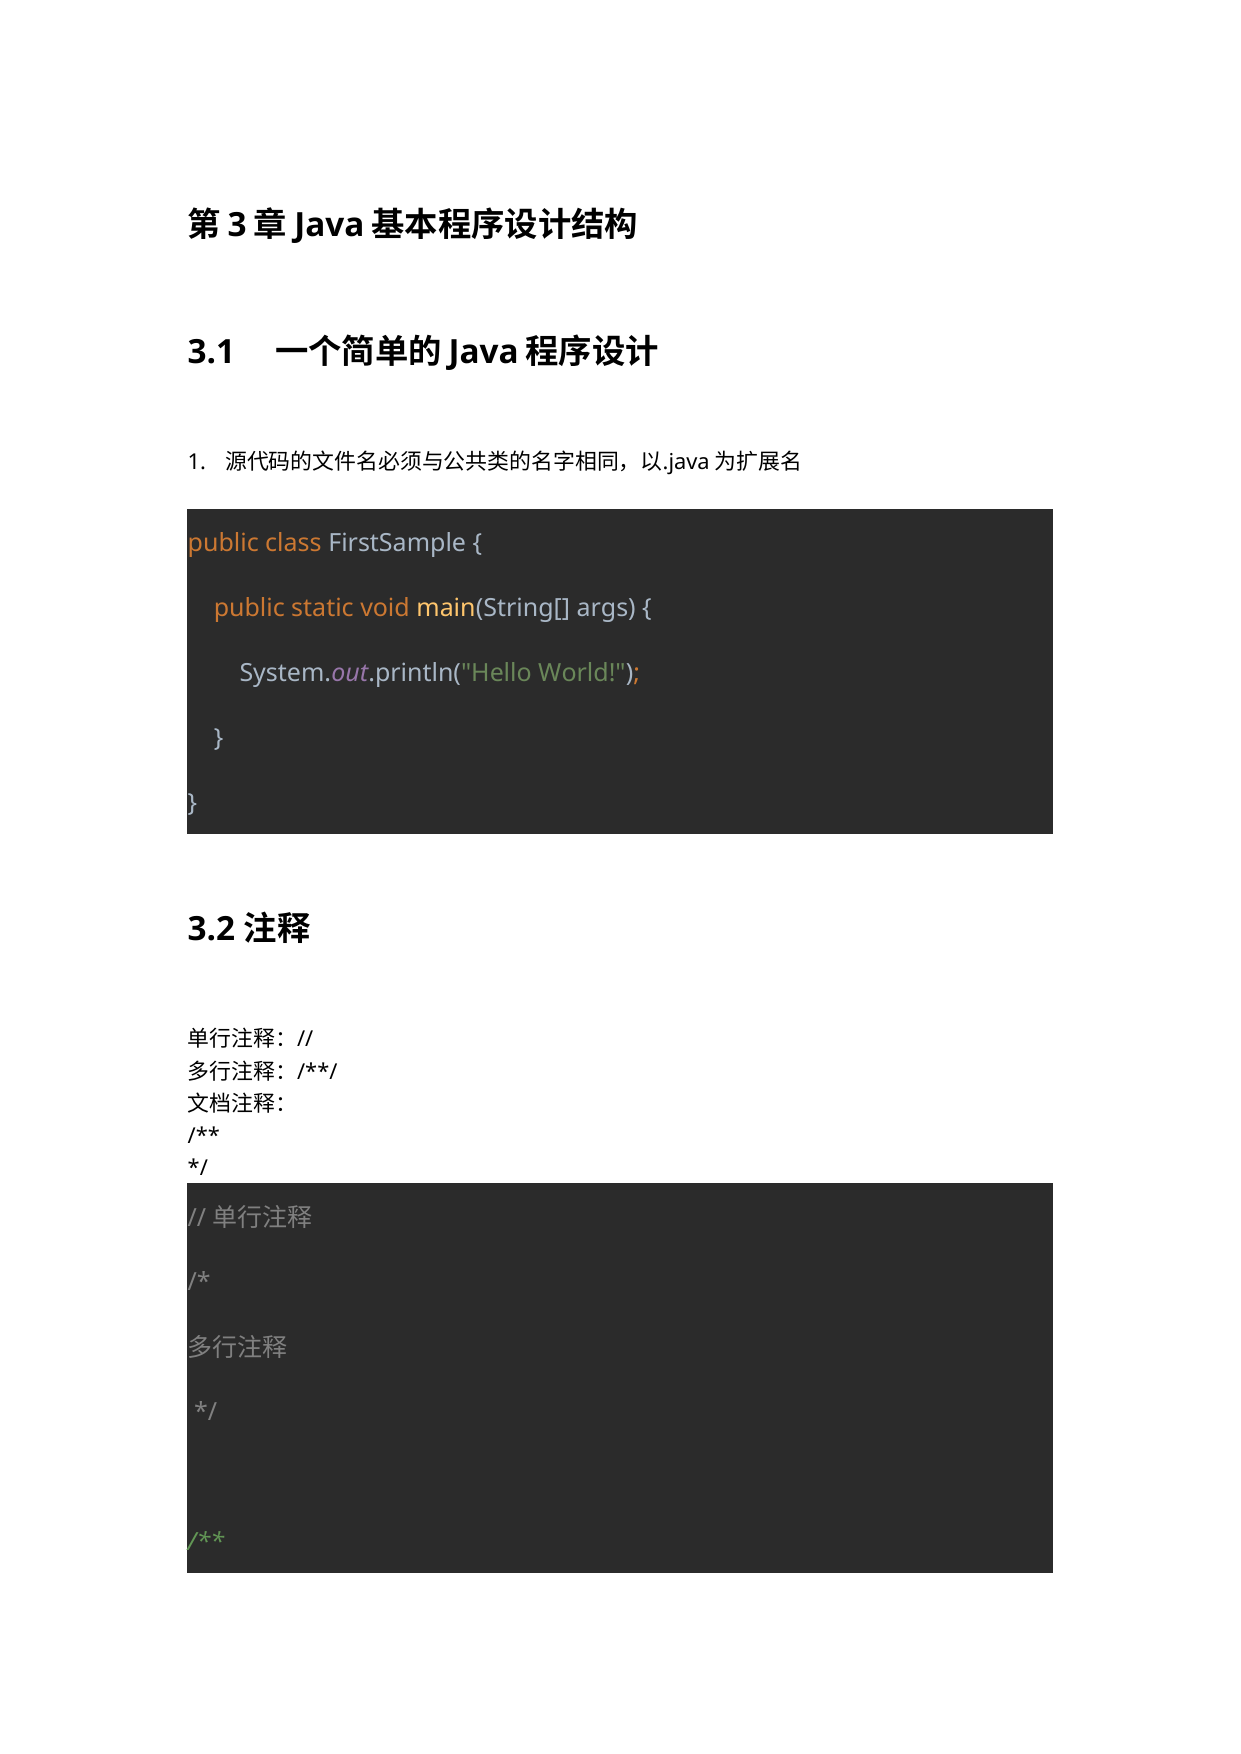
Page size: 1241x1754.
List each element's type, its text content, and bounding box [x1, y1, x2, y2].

text 多行注释：/**/ [187, 1053, 1053, 1086]
subtitle 3.1 一个简单的Java程序设计 [187, 316, 1053, 381]
text 单行注释：// [187, 1021, 1053, 1053]
subtitle 3.2 注释 [187, 893, 1053, 958]
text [187, 1183, 1053, 1573]
text public class FirstSample { public static void main(String[] args) { System.out.println("Hello World!"); } } [187, 509, 1053, 834]
subtitle 第3章 Java基本程序设计结构 [187, 189, 1053, 254]
text 文档注释： [187, 1086, 1053, 1118]
list 源代码的文件名必须与公共类的名字相同，以.java为扩展名 [187, 444, 1053, 476]
text /** [187, 1118, 1053, 1151]
text */ [187, 1151, 1053, 1183]
